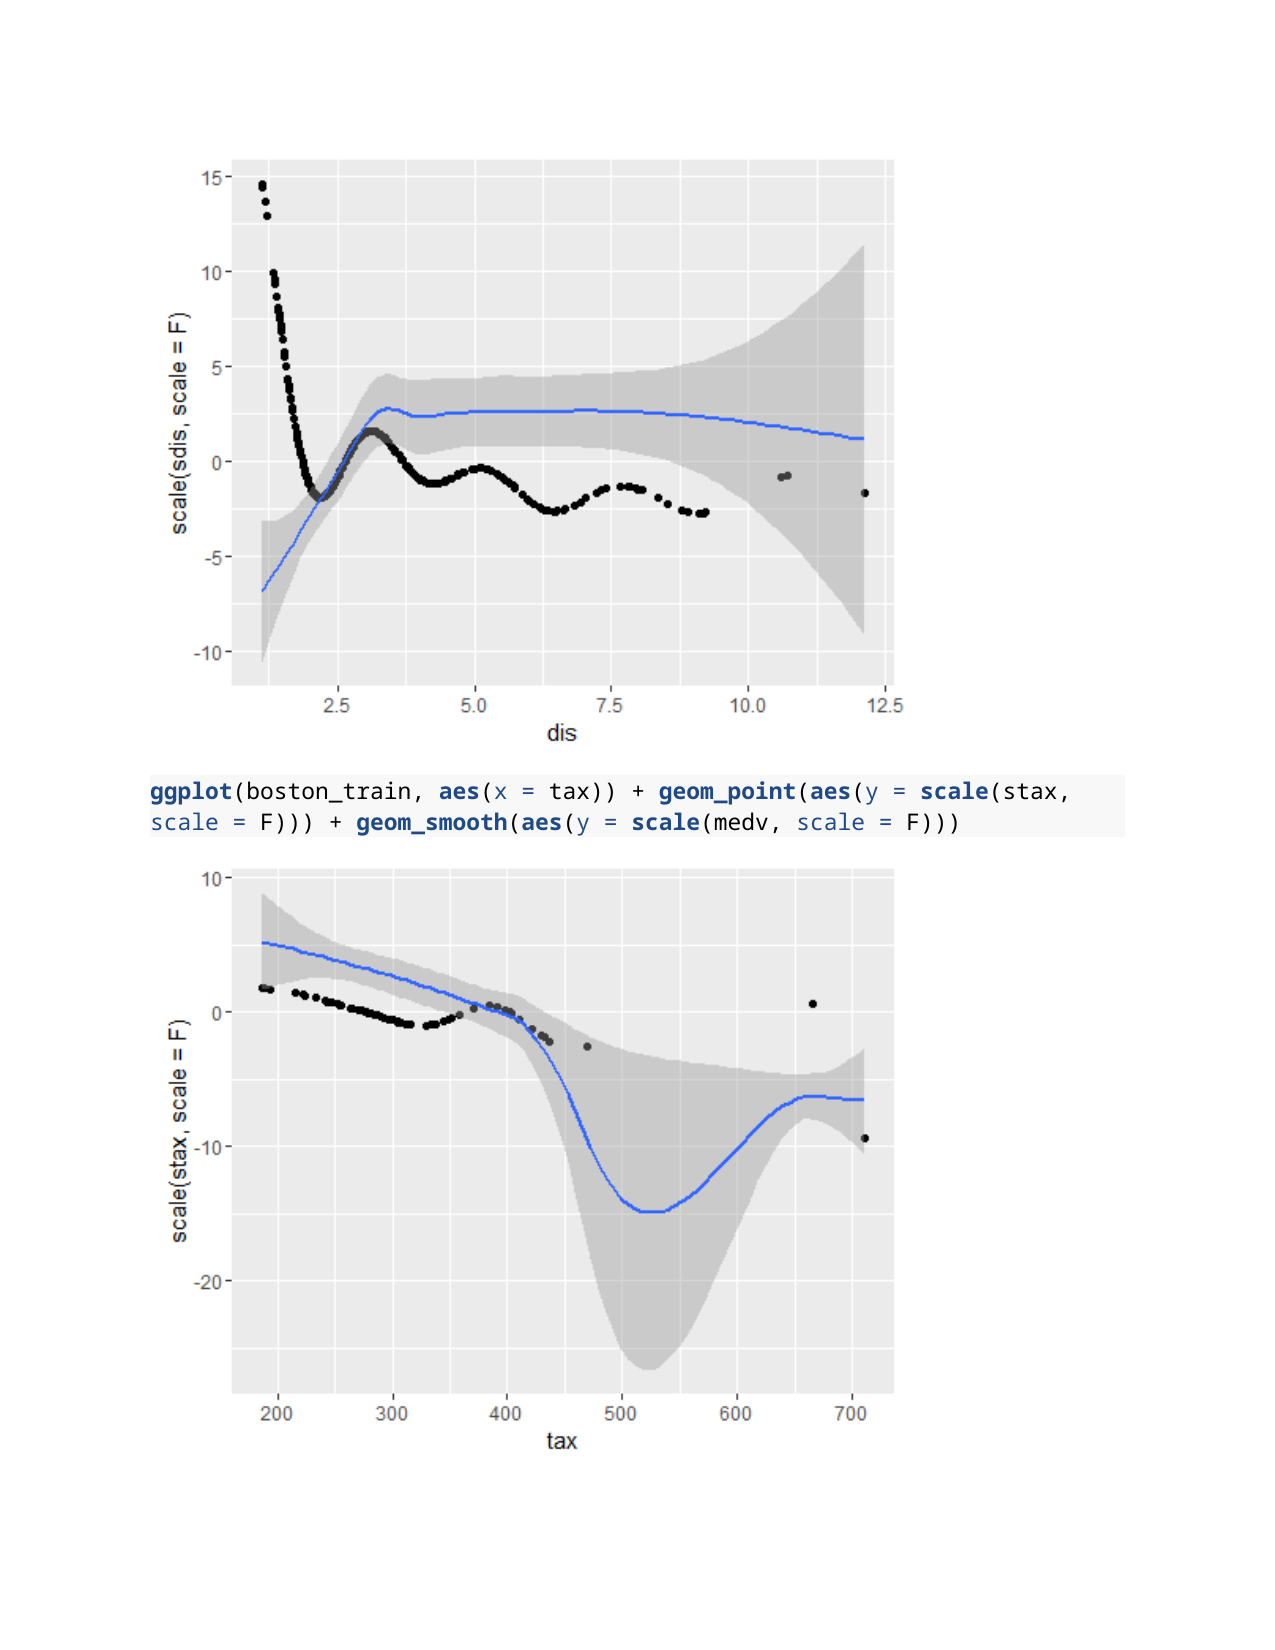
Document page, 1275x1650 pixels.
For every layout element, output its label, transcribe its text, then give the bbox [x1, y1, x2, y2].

text ggplot(boston_train, aes(x = tax)) + geom_point(aes(y = scale(stax, scale = F))) + geom_smooth(aes(y = scale(medv, scale = F))) [961, 775, 1125, 837]
picture [150, 858, 907, 1465]
picture [150, 150, 907, 757]
